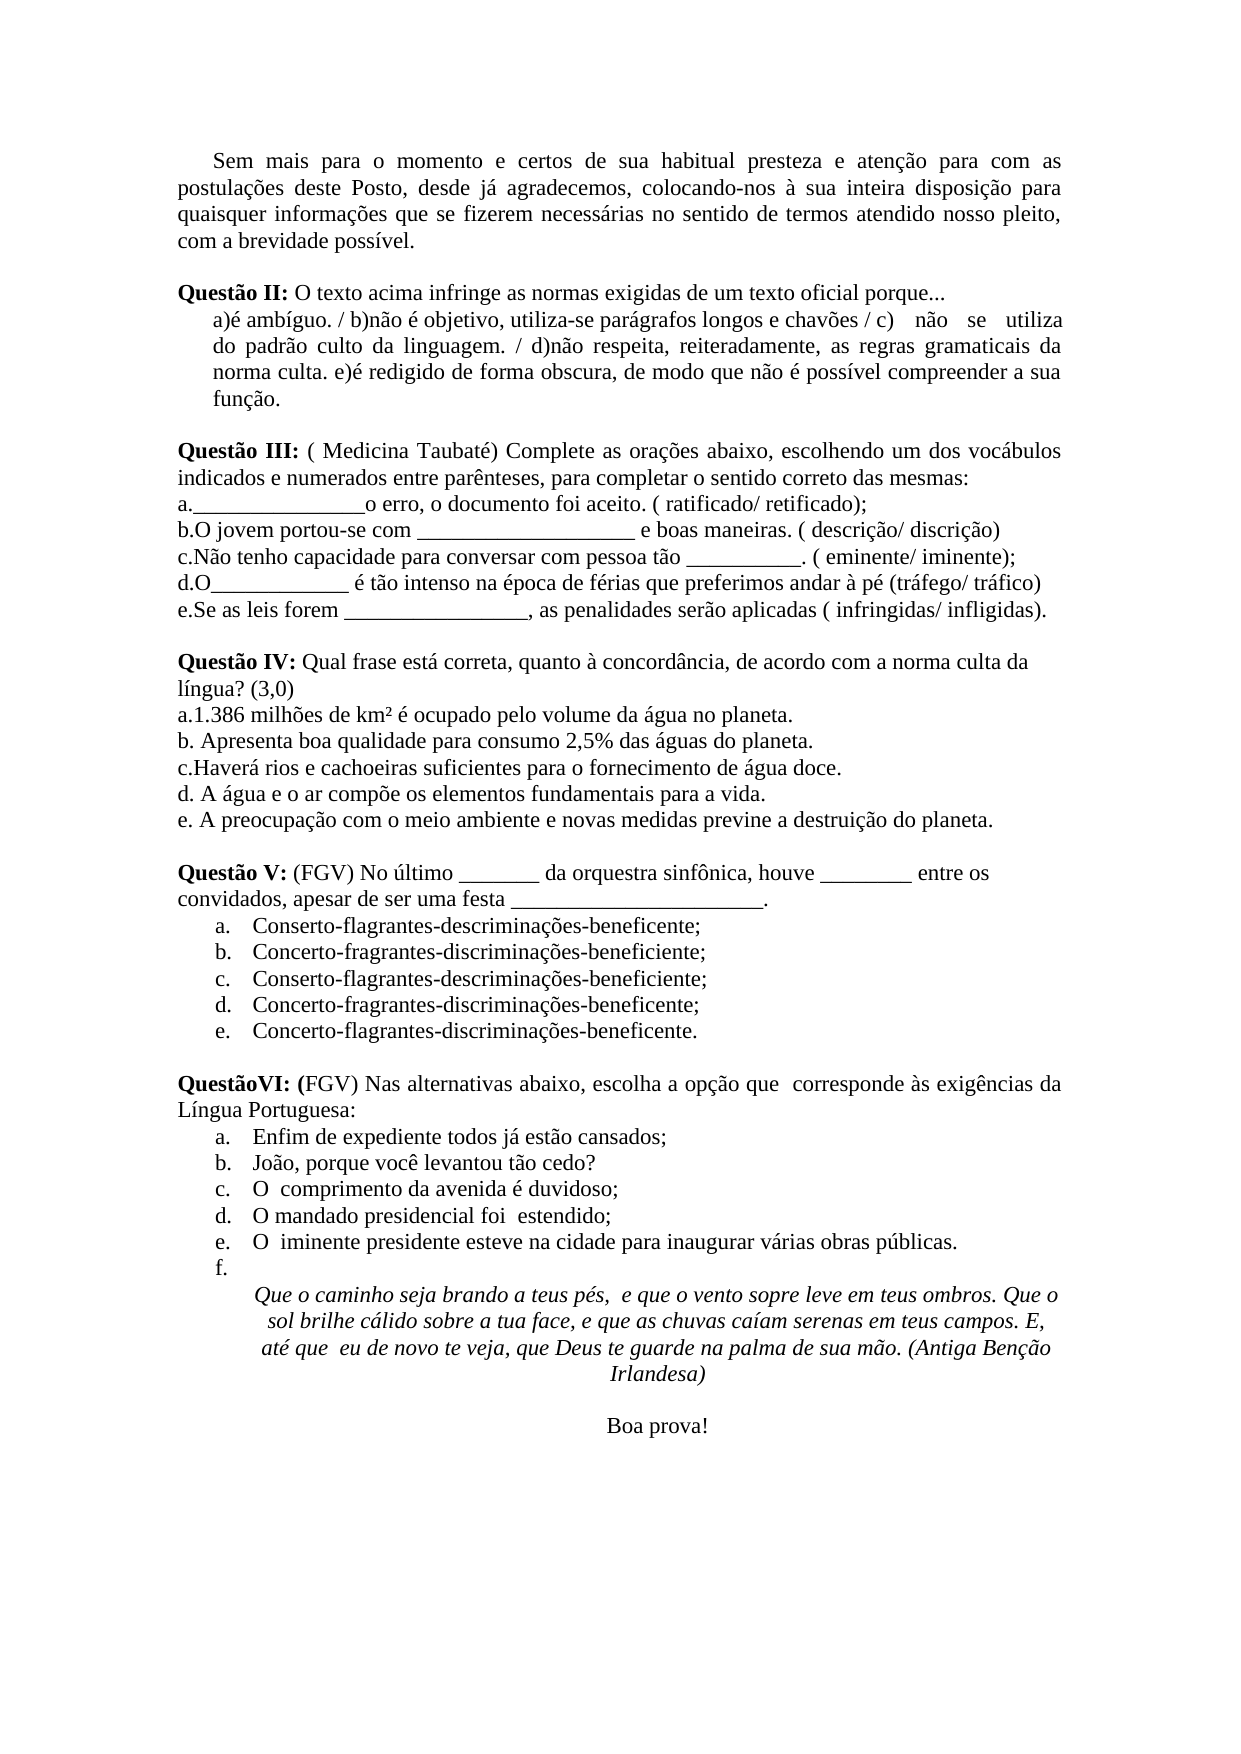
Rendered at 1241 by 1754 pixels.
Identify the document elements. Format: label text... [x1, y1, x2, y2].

list Concerto-flagrantes-discriminações-beneficente. [215, 1017, 1063, 1044]
list Conserto-flagrantes-descriminações-beneficente; [215, 912, 1063, 938]
list O comprimento da avenida é duvidoso; [215, 1175, 1063, 1202]
text Questão IV: Qual frase está correta, quanto à concordância, de acordo com a norma culta da língua? (3,0) [177, 648, 1063, 701]
text d. A água e o ar compõe os elementos fundamentais para a vida. [177, 780, 1063, 806]
list Conserto-flagrantes-descriminações-beneficiente; [215, 964, 1063, 991]
text Boa prova! [252, 1413, 1063, 1439]
list O mandado presidencial foi estendido; [215, 1202, 1063, 1228]
text Que o caminho seja brando a teus pés, e que o vento sopre leve em teus ombros. Que o sol brilhe cálido sobre a tua face, e que as chuvas caíam serenas em teus campos. E, até que eu de novo te veja, que Deus te guarde na palma de sua mão. (Antiga Benção Irlandesa) [252, 1281, 1063, 1386]
text e.Se as leis forem ________________, as penalidades serão aplicadas ( infringidas/ infligidas). [177, 596, 1063, 622]
text d.O____________ é tão intenso na época de férias que preferimos andar à pé (tráfego/ tráfico) [177, 569, 1063, 596]
text b. Apresenta boa qualidade para consumo 2,5% das águas do planeta. [177, 727, 1063, 754]
text Questão II: O texto acima infringe as normas exigidas de um texto oficial porque... [177, 279, 1063, 306]
text Questão III: ( Medicina Taubaté) Complete as orações abaixo, escolhendo um dos vocábulos indicados e numerados entre parênteses, para completar o sentido correto das mesmas: [177, 437, 1063, 490]
text Questão V: (FGV) No último _______ da orquestra sinfônica, houve ________ entre os convidados, apesar de ser uma festa ______________________. [177, 859, 1063, 912]
list Concerto-fragrantes-discriminações-beneficiente; [215, 938, 1063, 964]
text c.Não tenho capacidade para conversar com pessoa tão __________. ( eminente/ iminente); [177, 543, 1063, 569]
list O iminente presidente esteve na cidade para inaugurar várias obras públicas. [215, 1228, 1063, 1254]
text a._______________o erro, o documento foi aceito. ( ratificado/ retificado); [177, 490, 1063, 517]
text a)é ambíguo. / b)não é objetivo, utiliza-se parágrafos longos e chavões / c) não se utiliza do padrão culto da linguagem. / d)não respeita, reiteradamente, as regras gramaticais da norma culta. e)é redigido de forma obscura, de modo que não é possível compreender a sua função. [213, 306, 1063, 411]
text c.Haverá rios e cachoeiras suficientes para o fornecimento de água doce. [177, 754, 1063, 780]
text a.1.386 milhões de km² é ocupado pelo volume da água no planeta. [177, 701, 1063, 727]
text Sem mais para o momento e certos de sua habitual presteza e atenção para com as postulações deste Posto, desde já agradecemos, colocando-nos à sua inteira disposição para quaisquer informações que se fizerem necessárias no sentido de termos atendido nosso pleito, com a brevidade possível. [177, 148, 1063, 253]
list João, porque você levantou tão cedo? [215, 1149, 1063, 1175]
text e. A preocupação com o meio ambiente e novas medidas previne a destruição do planeta. [177, 806, 1063, 833]
text QuestãoVI: (FGV) Nas alternativas abaixo, escolha a opção que corresponde às exigências da Língua Portuguesa: [177, 1070, 1063, 1123]
list Enfim de expediente todos já estão cansados; [215, 1123, 1063, 1149]
list Concerto-fragrantes-discriminações-beneficente; [215, 991, 1063, 1017]
text b.O jovem portou-se com ___________________ e boas maneiras. ( descrição/ discrição) [177, 517, 1063, 543]
